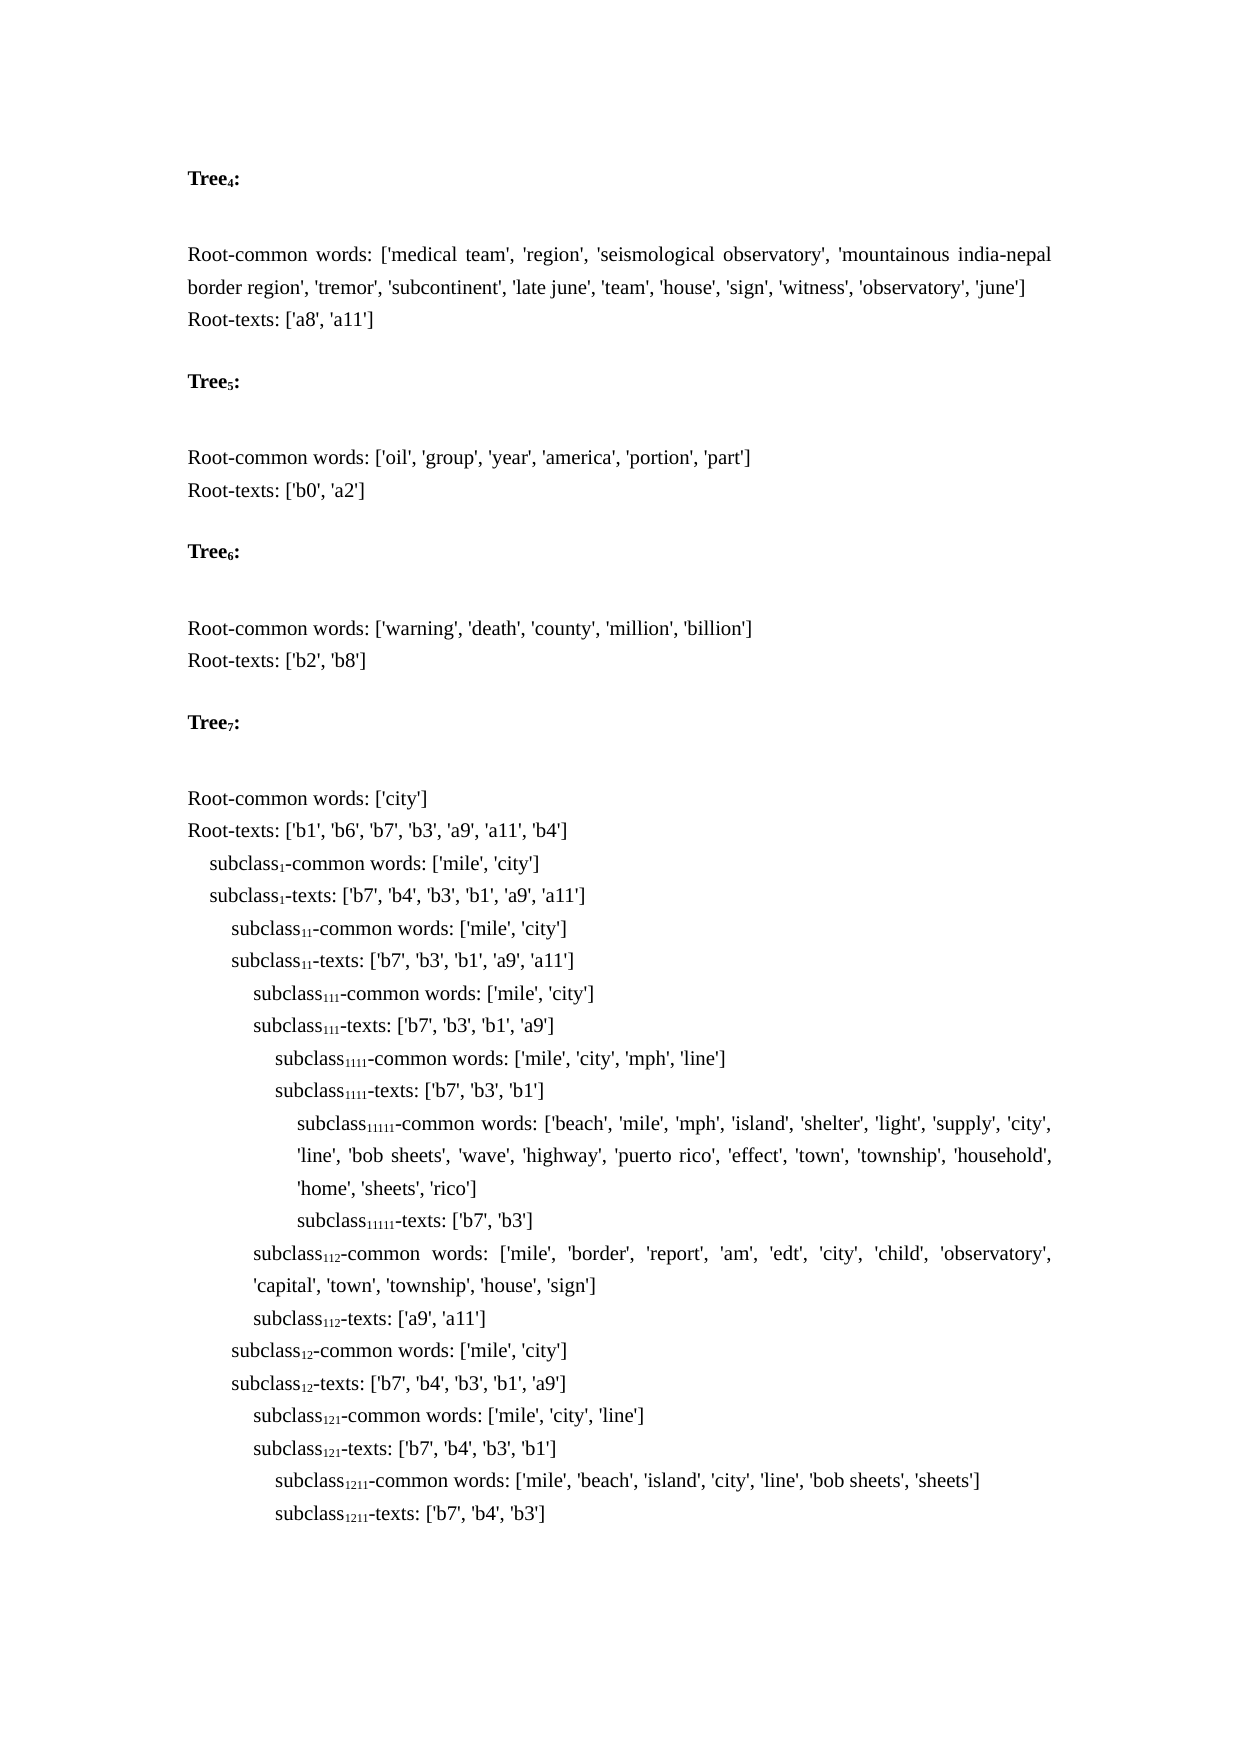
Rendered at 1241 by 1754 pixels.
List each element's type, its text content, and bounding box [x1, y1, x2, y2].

text Root-texts: ['b0', 'a2'] [187, 473, 1053, 506]
text subclass11-common words: ['mile', 'city'] [231, 912, 1053, 944]
subtitle Tree6: [187, 535, 1053, 568]
text subclass121-common words: ['mile', 'city', 'line'] [253, 1399, 1053, 1432]
text subclass11-texts: ['b7', 'b3', 'b1', 'a9', 'a11'] [231, 944, 1053, 977]
text Root-texts: ['a8', 'a11'] [187, 303, 1053, 336]
text subclass111-texts: ['b7', 'b3', 'b1', 'a9'] [253, 1009, 1053, 1042]
subtitle Tree7: [187, 705, 1053, 738]
text subclass111-common words: ['mile', 'city'] [253, 977, 1053, 1009]
text subclass1111-texts: ['b7', 'b3', 'b1'] [275, 1074, 1053, 1107]
text subclass112-common words: ['mile', 'border', 'report', 'am', 'edt', 'city', 'child', 'observatory', 'capital', 'town', 'township', 'house', 'sign'] [253, 1237, 1053, 1302]
text subclass11111-texts: ['b7', 'b3'] [297, 1204, 1053, 1237]
text subclass12-texts: ['b7', 'b4', 'b3', 'b1', 'a9'] [231, 1367, 1053, 1399]
text subclass1-texts: ['b7', 'b4', 'b3', 'b1', 'a9', 'a11'] [209, 879, 1053, 912]
text subclass112-texts: ['a9', 'a11'] [253, 1302, 1053, 1334]
text Root-common words: ['city'] [187, 782, 1053, 814]
text subclass121-texts: ['b7', 'b4', 'b3', 'b1'] [253, 1432, 1053, 1464]
text Root-texts: ['b1', 'b6', 'b7', 'b3', 'a9', 'a11', 'b4'] [187, 814, 1053, 847]
text subclass1211-common words: ['mile', 'beach', 'island', 'city', 'line', 'bob sheets', 'sheets'] [275, 1464, 1053, 1497]
text Root-common words: ['medical team', 'region', 'seismological observatory', 'mountainous india-nepal border region', 'tremor', 'subcontinent', 'late june', 'team', 'house', 'sign', 'witness', 'observatory', 'june'] [187, 238, 1053, 303]
text subclass1111-common words: ['mile', 'city', 'mph', 'line'] [275, 1042, 1053, 1074]
text subclass12-common words: ['mile', 'city'] [231, 1334, 1053, 1367]
subtitle Tree4: [187, 162, 1053, 194]
text subclass1-common words: ['mile', 'city'] [209, 847, 1053, 879]
text Root-texts: ['b2', 'b8'] [187, 644, 1053, 676]
text Root-common words: ['warning', 'death', 'county', 'million', 'billion'] [187, 611, 1053, 644]
subtitle Tree5: [187, 365, 1053, 397]
text Root-common words: ['oil', 'group', 'year', 'america', 'portion', 'part'] [187, 441, 1053, 473]
text subclass11111-common words: ['beach', 'mile', 'mph', 'island', 'shelter', 'light', 'supply', 'city', 'line', 'bob sheets', 'wave', 'highway', 'puerto rico', 'effect', 'town', 'township', 'household', 'home', 'sheets', 'rico'] [297, 1107, 1053, 1204]
text subclass1211-texts: ['b7', 'b4', 'b3'] [275, 1497, 1053, 1529]
